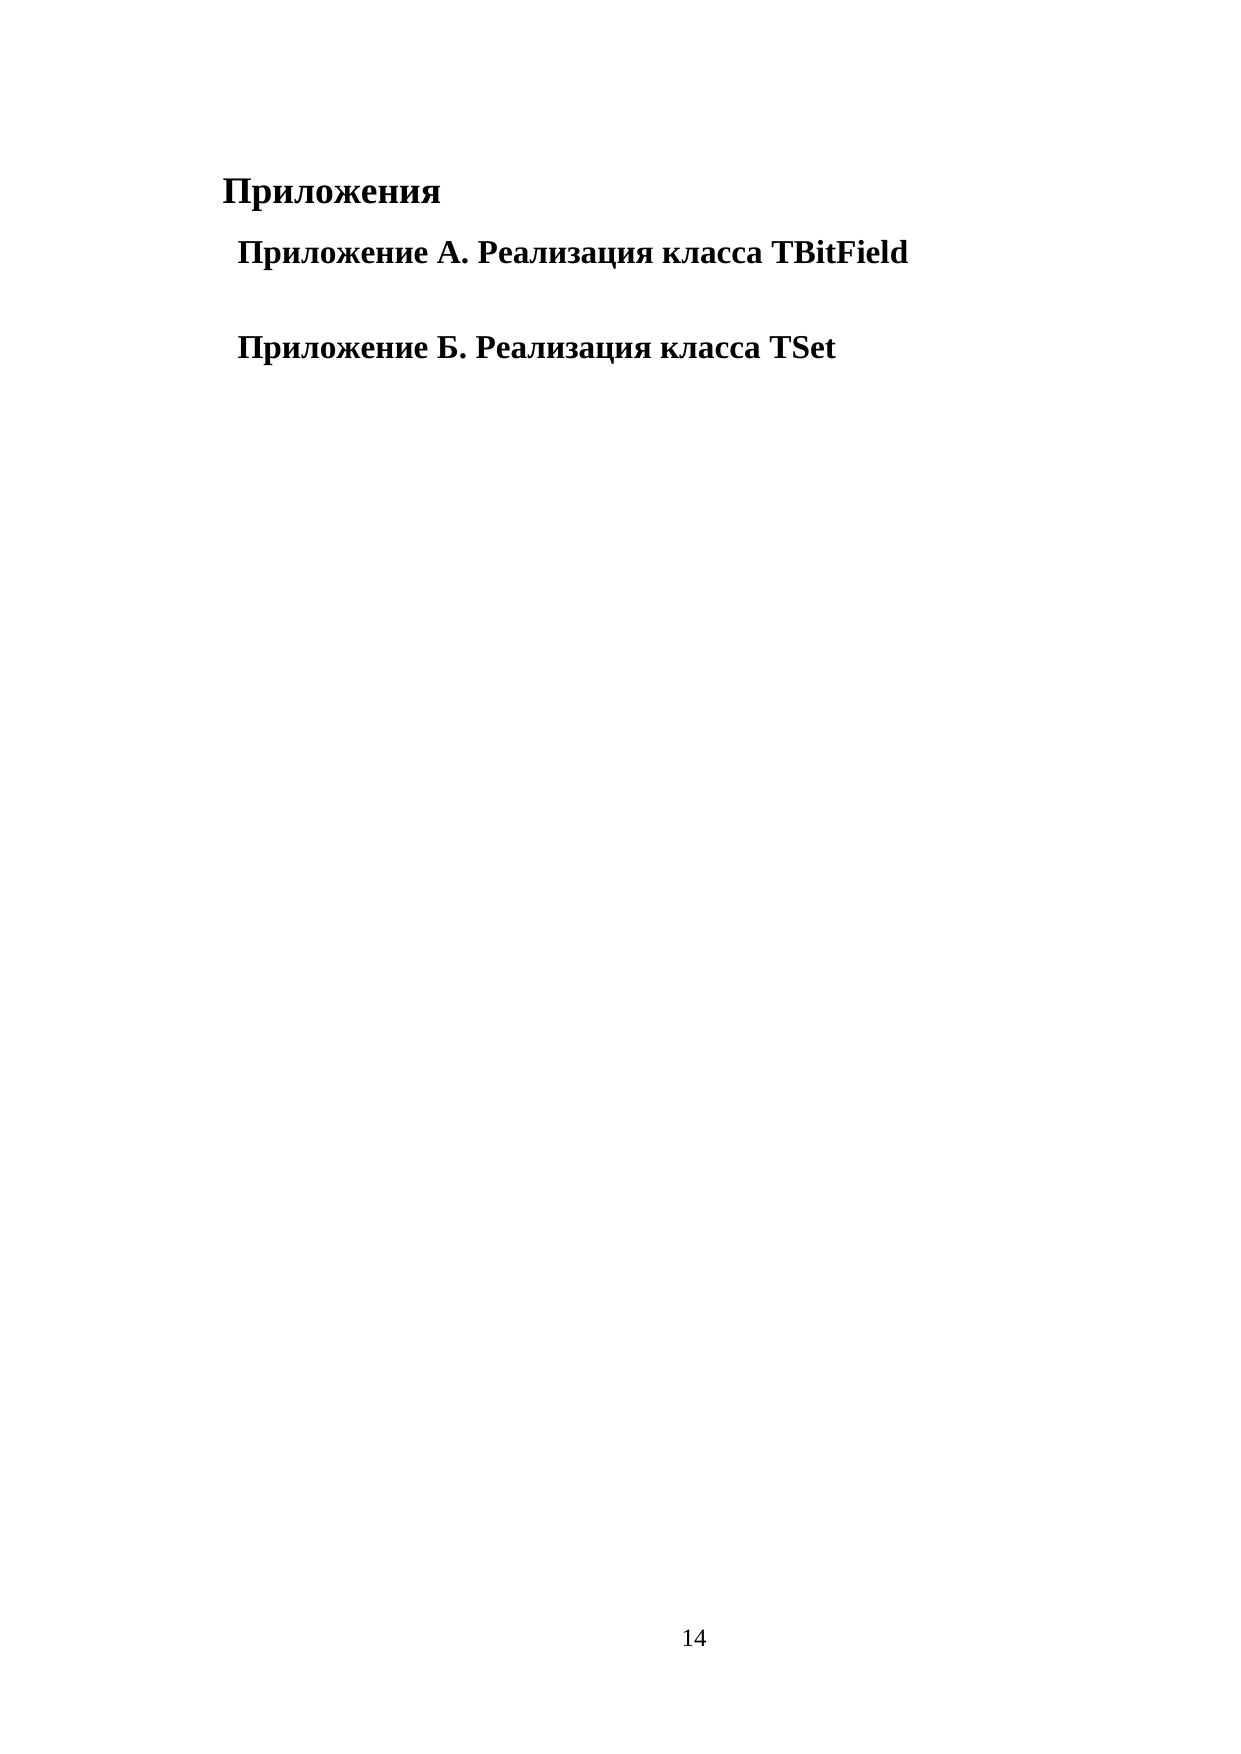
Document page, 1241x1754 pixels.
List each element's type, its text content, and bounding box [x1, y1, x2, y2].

subtitle Приложения [222, 168, 1152, 211]
subtitle Приложение А. Реализация класса TBitField [237, 232, 1152, 270]
subtitle Приложение Б. Реализация класса TSet [237, 327, 1152, 366]
